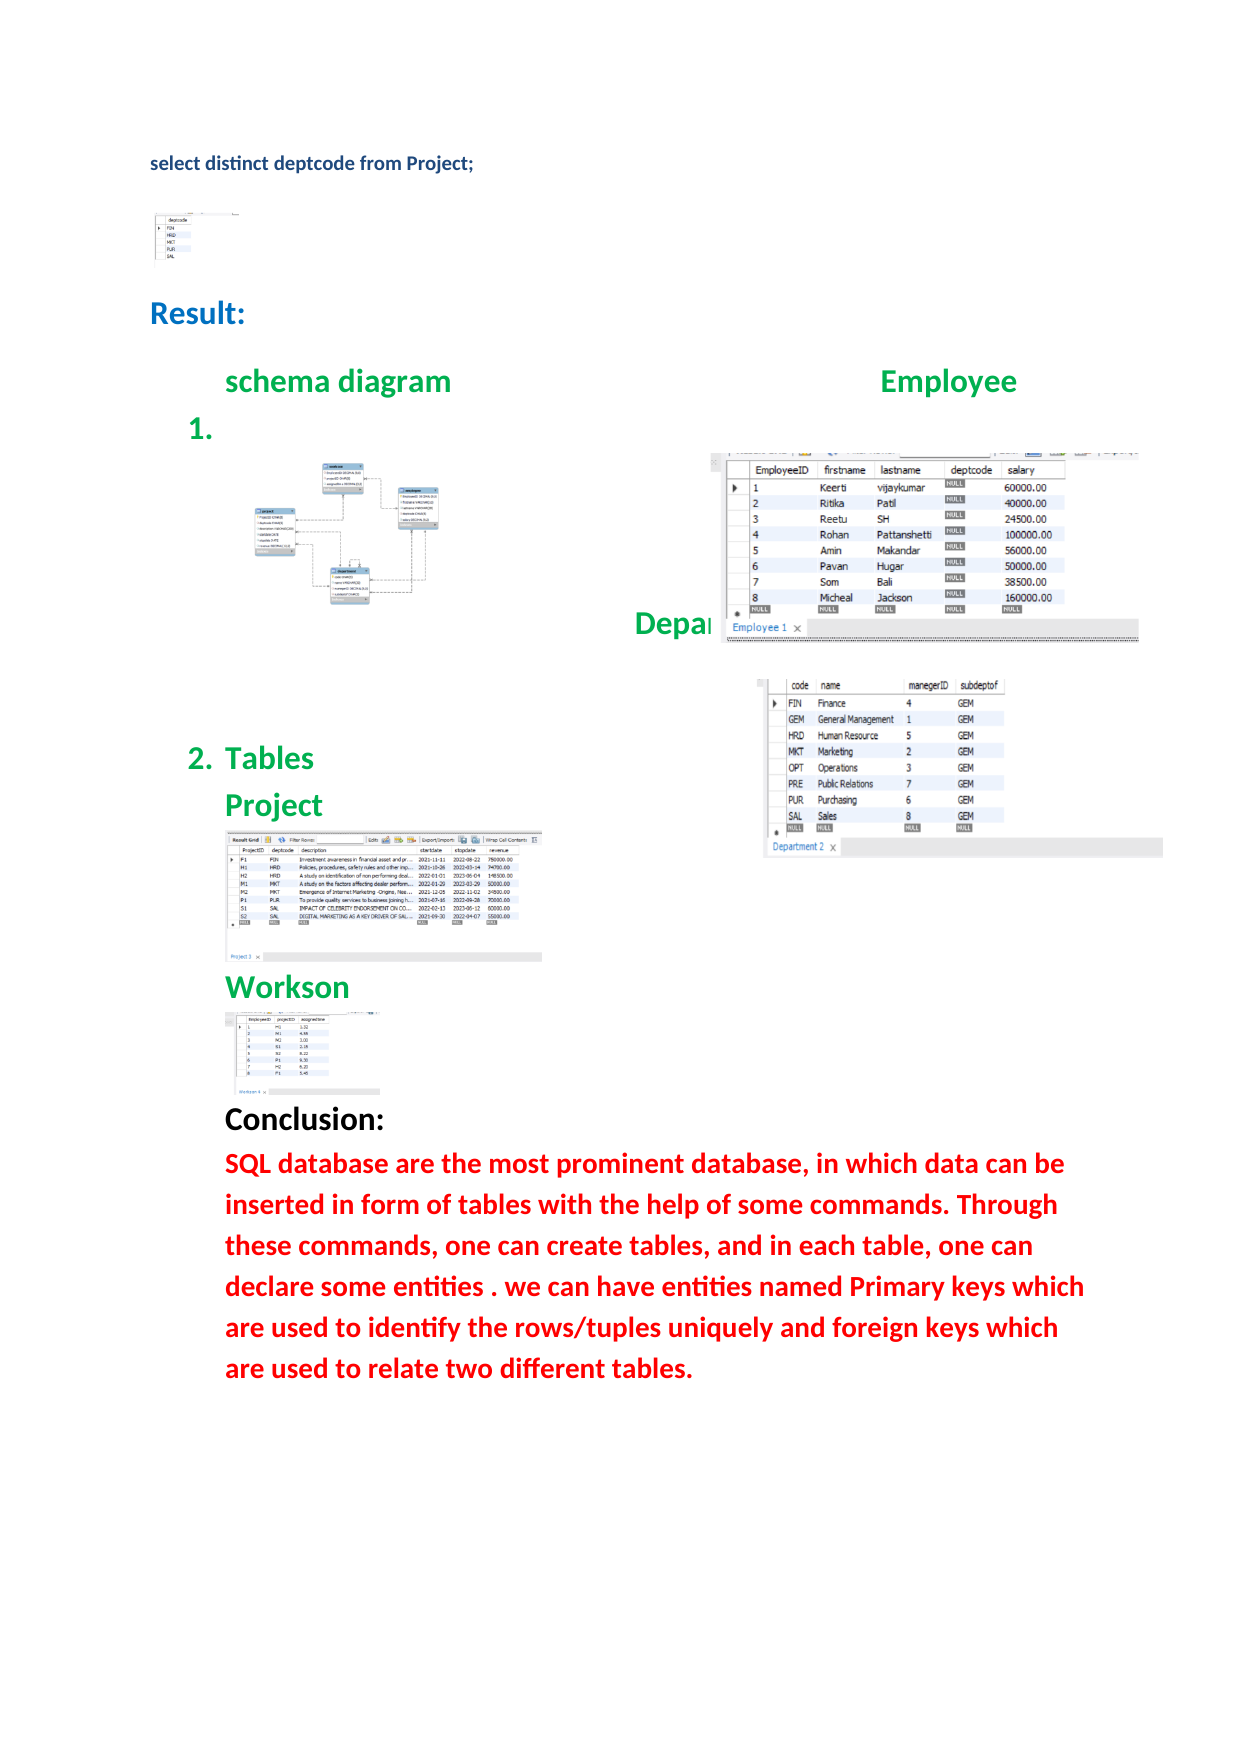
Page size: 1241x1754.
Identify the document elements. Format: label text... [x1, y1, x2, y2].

picture [225, 830, 542, 962]
list SQL database are the most prominent database, in which data can be inserted in form of tables with the help of some commands. Through these commands, one can create tables, and in each table, one can declare some entities . we can have entities named Primary keys which are used to identify the rows/tuples uniquely and foreign keys which are used to relate two different tables. [225, 1145, 1090, 1386]
text select distinct deptcode from Project; [150, 150, 1090, 175]
picture [756, 679, 1163, 858]
list Conclusion: [225, 1098, 1090, 1139]
list Tables [187, 737, 756, 778]
picture [150, 200, 239, 268]
text Result: [150, 292, 1090, 333]
picture [225, 1012, 380, 1095]
list Project [225, 784, 756, 824]
picture [225, 453, 447, 634]
list Workson [225, 966, 1090, 1006]
list schema diagram Employee [225, 360, 1090, 401]
picture [710, 453, 1139, 643]
